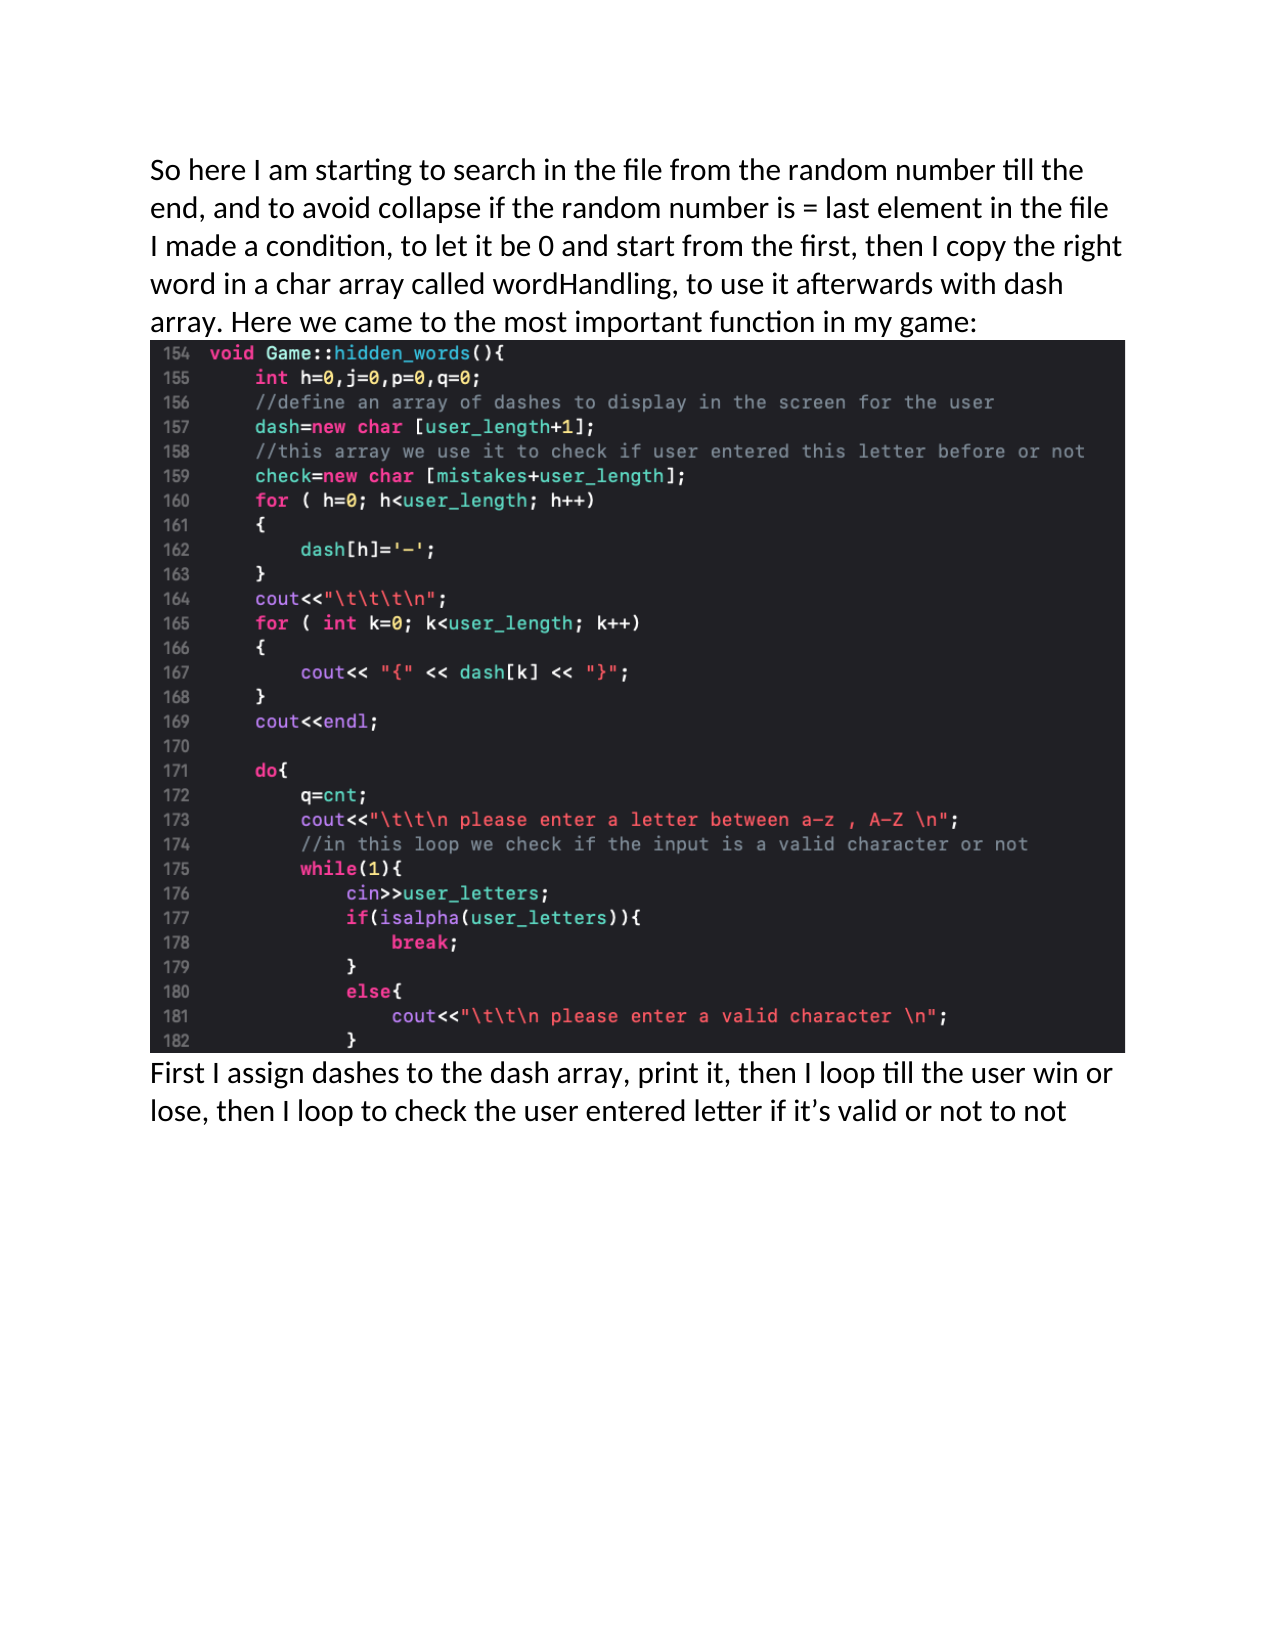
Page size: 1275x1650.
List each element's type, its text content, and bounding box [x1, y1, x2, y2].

text So here I am starting to search in the file from the random number till the end, and to avoid collapse if the random number is = last element in the file I made a condition, to let it be 0 and start from the first, then I copy the right word in a char array called wordHandling, to use it afterwards with dash array. Here we came to the most important function in my game: [150, 150, 1125, 340]
picture [150, 340, 1125, 1053]
text First I assign dashes to the dash array, print it, then I loop till the user win or lose, then I loop to check the user entered letter if it’s valid or not to not count mistake on another thing except letters, after that [150, 1053, 1125, 1129]
